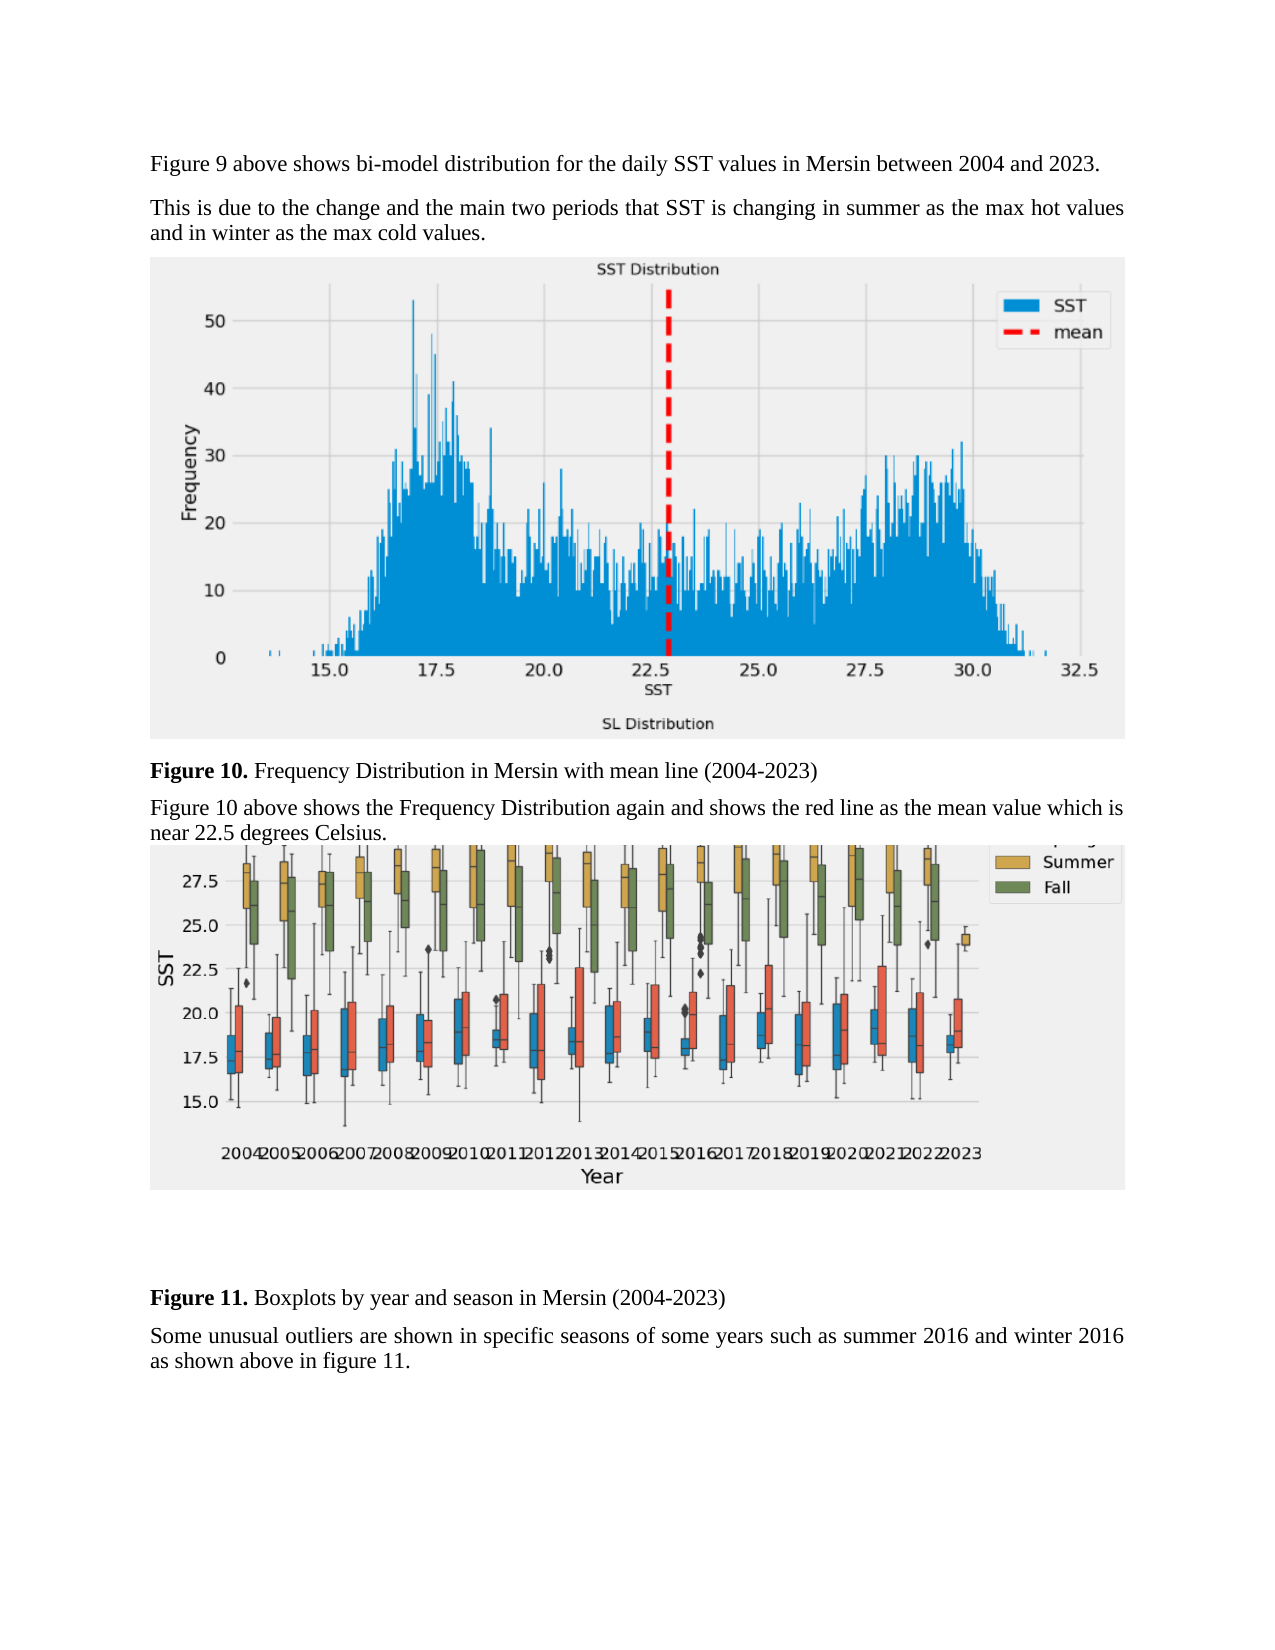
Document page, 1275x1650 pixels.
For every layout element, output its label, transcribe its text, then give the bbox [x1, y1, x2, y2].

list Figure 10 above shows the Frequency Distribution again and shows the red line as the mean value which is near 22.5 degrees Celsius. [150, 796, 1125, 845]
picture [150, 845, 1125, 1190]
list Figure 11. Boxplots by year and season in Mersin (2004-2023) [150, 1286, 1125, 1311]
text Figure 9 above shows bi-model distribution for the daily SST values in Mersin between 2004 and 2023. [150, 150, 1125, 176]
list Some unusual outliers are shown in specific seasons of some years such as summer 2016 and winter 2016 as shown above in figure 11. [150, 1323, 1125, 1373]
picture [150, 257, 1125, 739]
list This is due to the change and the main two periods that SST is changing in summer as the max hot values and in winter as the max cold values. [150, 195, 1125, 245]
list Figure 10. Frequency Distribution in Mersin with mean line (2004-2023) [150, 758, 1125, 783]
